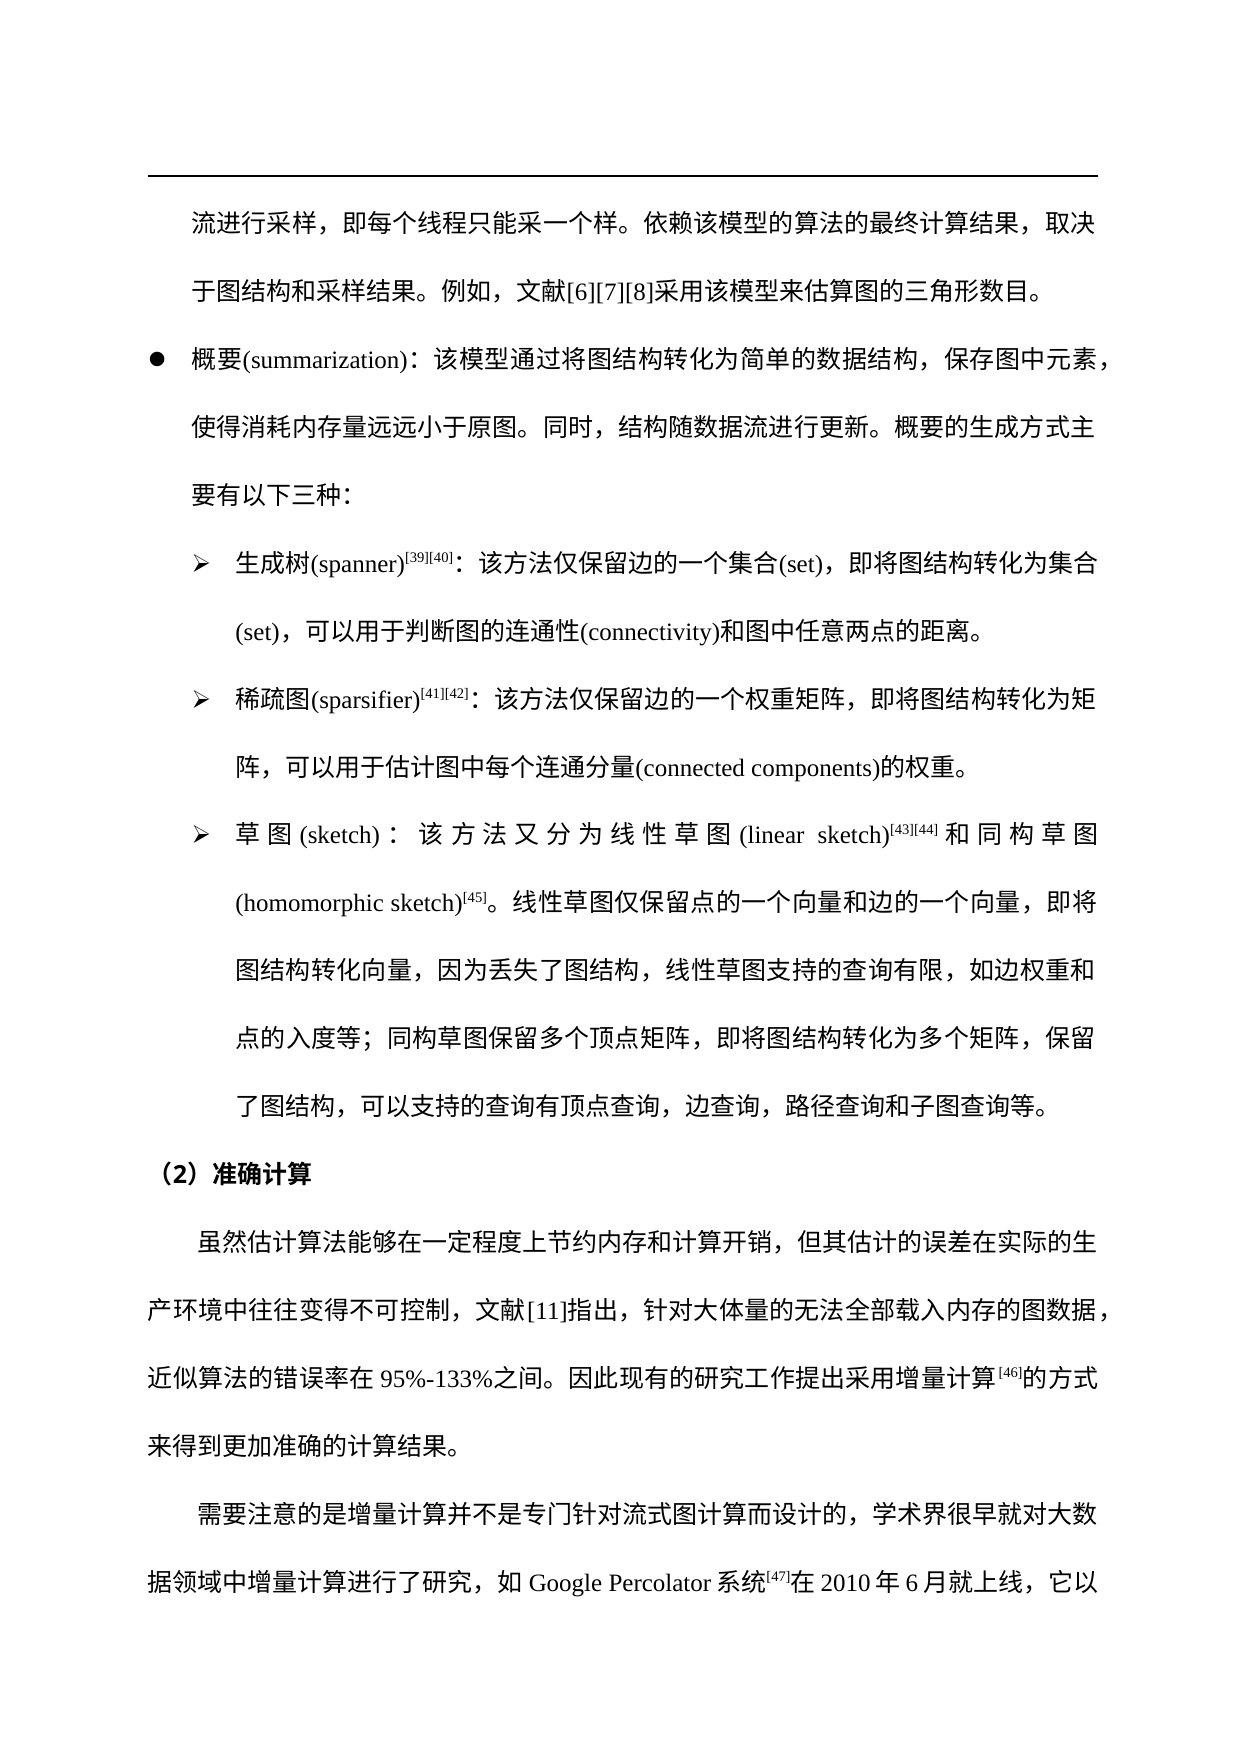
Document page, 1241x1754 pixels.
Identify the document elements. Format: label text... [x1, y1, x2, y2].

text 虽然估计算法能够在一定程度上节约内存和计算开销，但其估计的误差在实际的生产环境中往往变得不可控制，文献[11]指出，针对大体量的无法全部载入内存的图数据，近似算法的错误率在95%-133%之间。因此现有的研究工作提出采用增量计算[46]的方式来得到更加准确的计算结果。 [148, 1207, 1098, 1478]
list 稀疏图(sparsifier)[41][42]：该方法仅保留边的一个权重矩阵，即将图结构转化为矩阵，可以用于估计图中每个连通分量(connected components)的权重。 [191, 663, 1098, 799]
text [148, 1478, 1098, 1614]
list 生成树(spanner)[39][40]：该方法仅保留边的一个集合(set)，即将图结构转化为集合(set)，可以用于判断图的连通性(connectivity)和图中任意两点的距离。 [191, 527, 1098, 663]
list 草图(sketch)：该方法又分为线性草图(linear sketch)[43][44]和同构草图(homomorphic sketch)[45]。线性草图仅保留点的一个向量和边的一个向量，即将图结构转化向量，因为丢失了图结构，线性草图支持的查询有限，如边权重和点的入度等；同构草图保留多个顶点矩阵，即将图结构转化为多个矩阵，保留了图结构，可以支持的查询有顶点查询，边查询，路径查询和子图查询等。 [191, 799, 1098, 1139]
list 概要(summarization)：该模型通过将图结构转化为简单的数据结构，保存图中元素，使得消耗内存量远远小于原图。同时，结构随数据流进行更新。概要的生成方式主要有以下三种： [148, 324, 1098, 527]
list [148, 188, 1098, 324]
text （2）准确计算 [148, 1139, 1098, 1207]
